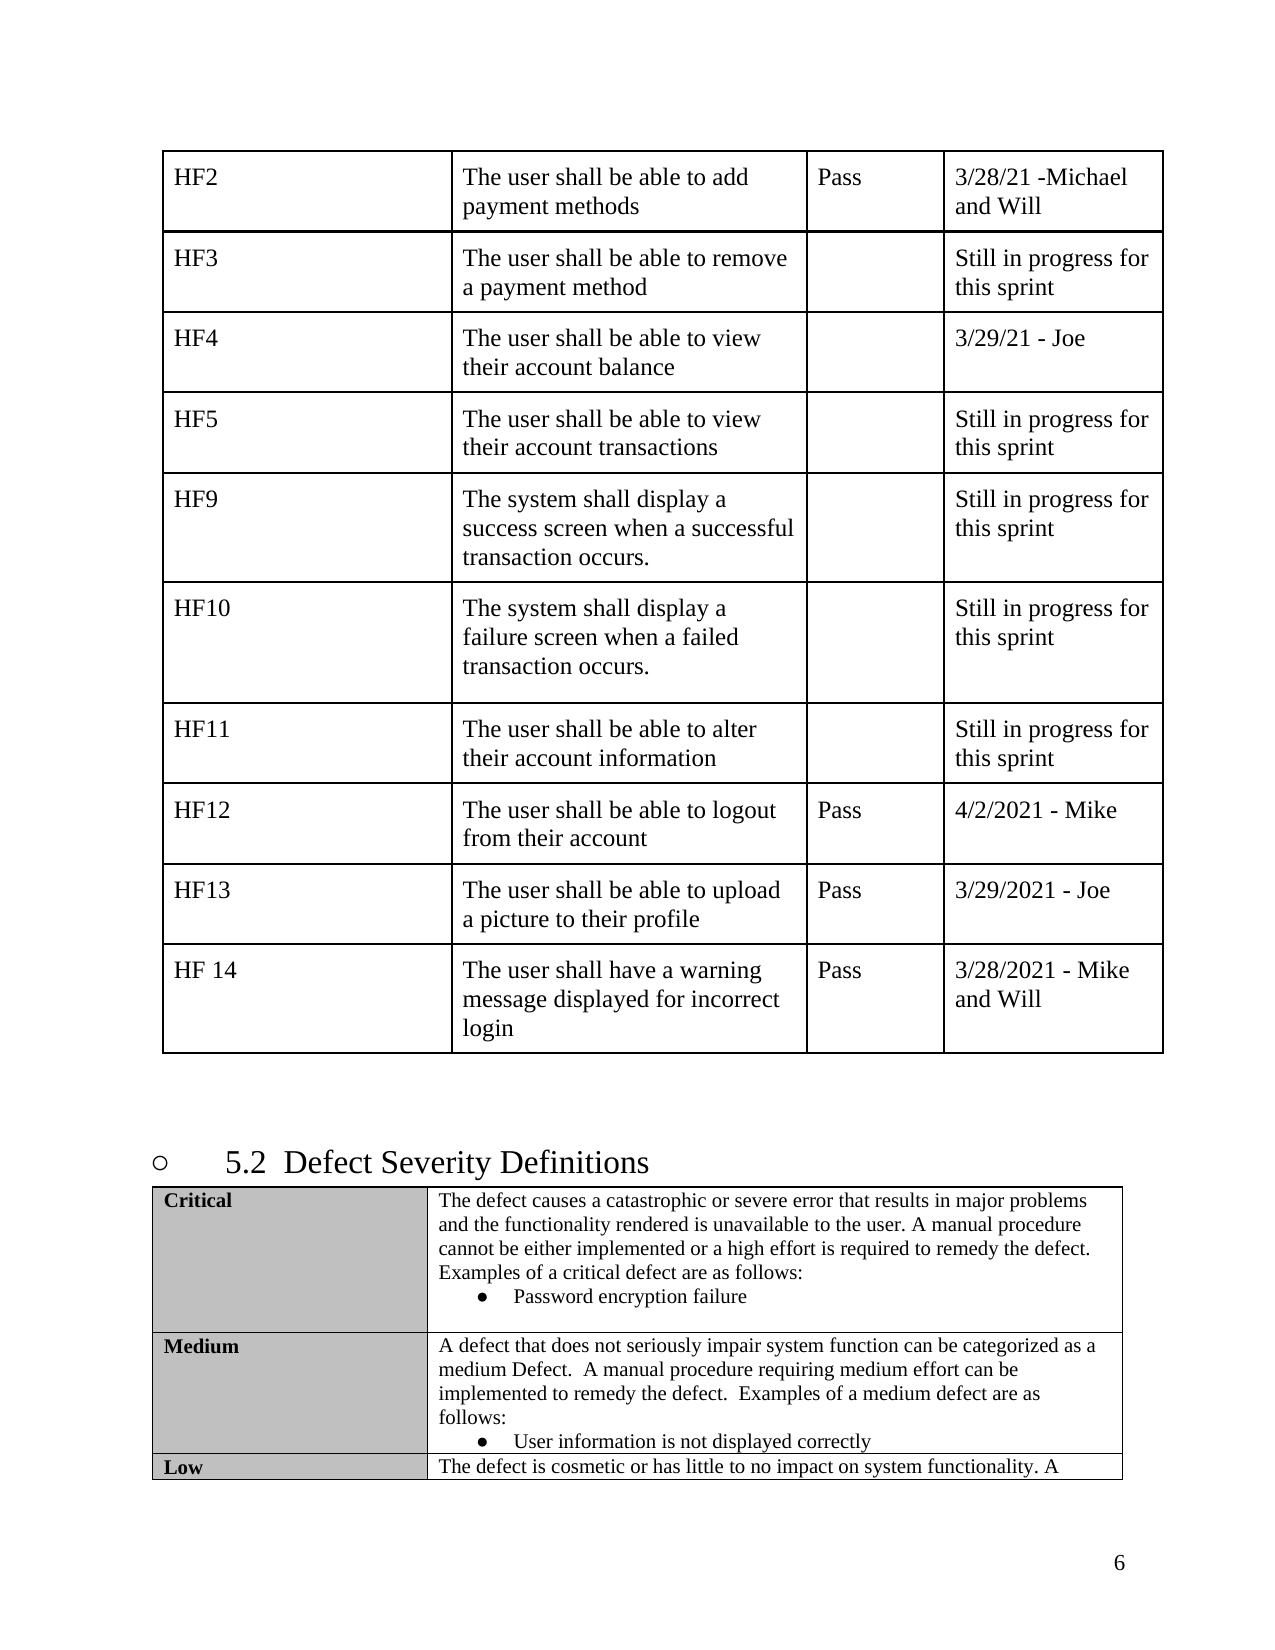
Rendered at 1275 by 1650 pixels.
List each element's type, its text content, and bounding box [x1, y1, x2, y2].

table_cell The user shall be able to logout from their account [453, 784, 806, 863]
table_cell HF9 [164, 474, 451, 581]
table_cell The user shall be able to add payment methods [453, 152, 806, 230]
table_cell Pass [808, 152, 943, 230]
table_cell HF3 [164, 233, 451, 311]
table_cell Still in progress for this sprint [945, 393, 1162, 472]
table_cell 3/28/2021 - Mike and Will [945, 945, 1162, 1052]
table_cell HF 14 [164, 945, 451, 1052]
table_cell [808, 393, 943, 472]
table_cell A defect that does not seriously impair system function can be categorized as a medium Defect. A manual procedure requiring medium effort can be implemented to remedy the defect. Examples of a medium defect are as follows: User information is not displayed correctly [428, 1333, 1122, 1453]
table_cell Pass [808, 865, 943, 943]
table_cell HF5 [164, 393, 451, 472]
table_cell Pass [808, 945, 943, 1052]
table_cell Still in progress for this sprint [945, 233, 1162, 311]
table_cell HF13 [164, 865, 451, 943]
table_cell HF2 [164, 152, 451, 230]
table_cell The user shall be able to remove a payment method [453, 233, 806, 311]
table_cell [808, 704, 943, 782]
table_cell Still in progress for this sprint [945, 704, 1162, 782]
table_cell Pass [808, 784, 943, 863]
table_cell [808, 313, 943, 391]
table_cell 3/29/2021 - Joe [945, 865, 1162, 943]
table_cell The system shall display a failure screen when a failed transaction occurs. [453, 583, 806, 702]
table_cell Medium [153, 1333, 427, 1453]
table_cell The user shall be able to alter their account information [453, 704, 806, 782]
table_cell 3/28/21 -Michael and Will [945, 152, 1162, 230]
table_cell HF4 [164, 313, 451, 391]
table_cell [808, 474, 943, 581]
subtitle 5.2 Defect Severity Definitions [150, 1142, 1125, 1180]
table_cell 3/29/21 - Joe [945, 313, 1162, 391]
table_cell Still in progress for this sprint [945, 583, 1162, 702]
table_cell Still in progress for this sprint [945, 474, 1162, 581]
table_header The defect causes a catastrophic or severe error that results in major problems and the functionality rendered is unavailable to the user. A manual procedure cannot be either implemented or a high effort is required to remedy the defect. Examples of a critical defect are as follows: Password encryption failure [428, 1188, 1122, 1332]
table_cell HF12 [164, 784, 451, 863]
table_cell The system shall display a success screen when a successful transaction occurs. [453, 474, 806, 581]
table_cell The user shall have a warning message displayed for incorrect login [453, 945, 806, 1052]
table_cell Low [153, 1454, 427, 1479]
table_cell The user shall be able to upload a picture to their profile [453, 865, 806, 943]
table_cell 4/2/2021 - Mike [945, 784, 1162, 863]
table_cell The user shall be able to view their account transactions [453, 393, 806, 472]
table_cell HF11 [164, 704, 451, 782]
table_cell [428, 1454, 1122, 1479]
table_cell HF10 [164, 583, 451, 702]
table_cell [808, 233, 943, 311]
table_header Critical [153, 1188, 427, 1332]
table_cell The user shall be able to view their account balance [453, 313, 806, 391]
table_cell [808, 583, 943, 702]
